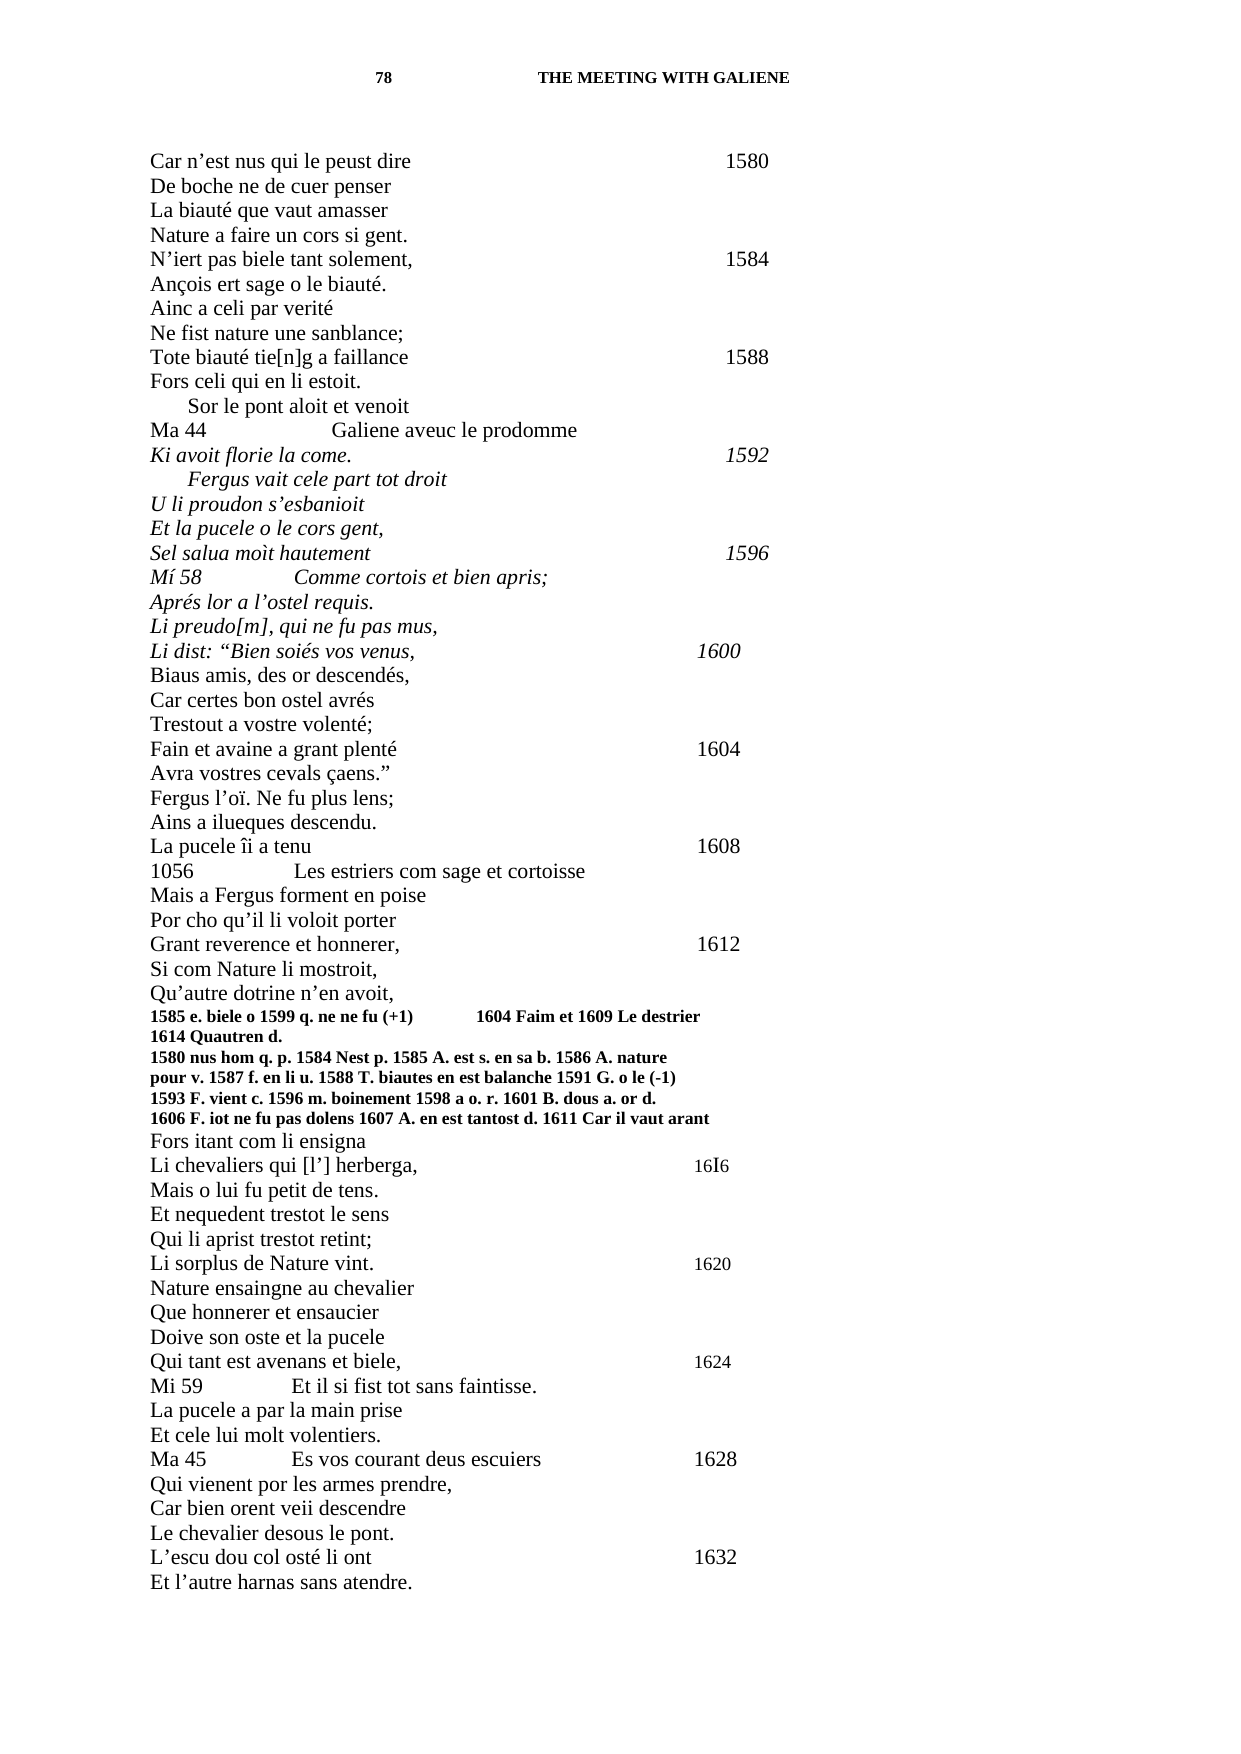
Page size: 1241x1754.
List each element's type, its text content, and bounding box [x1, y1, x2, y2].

text Fors itant com li ensigna [150, 1129, 1090, 1153]
text Sor le pont aloit et venoit Ma 44 Galiene aveuc le prodomme [150, 394, 1090, 443]
text Fergus vait cele part tot droit U li proudon s’esbanioit Et la pucele o le cors gent, [150, 467, 1090, 541]
text L’escu dou col osté li ont 1632 [150, 1545, 1090, 1569]
text La pucele îi a tenu 1608 [150, 834, 1090, 859]
text 1614 Quautren d. [150, 1026, 1090, 1047]
text Ki avoit florie la come. 1592 [150, 443, 1090, 467]
text Car n’est nus qui le peust dire 1580 [150, 149, 1090, 173]
text Fain et avaine a grant plenté 1604 [150, 736, 1090, 761]
text Car bien orent veii descendre Le chevalier desous le pont. [150, 1496, 1090, 1545]
text Li preudo[m], qui ne fu pas mus, [150, 614, 1090, 638]
text Car certes bon ostel avrés Trestout a vostre volenté; [150, 687, 1090, 736]
text Aprés lor a l’ostel requis. [150, 589, 1090, 614]
text Li dist: “Bien soiés vos venus, 1600 [150, 638, 1090, 663]
text Et nequedent trestot le sens Qui li aprist trestot retint; [150, 1202, 1090, 1251]
text 1585 e. biele o 1599 q. ne ne fu (+1) 1604 Faim et 1609 Le destrier [150, 1006, 1090, 1026]
text 1056 Les estriers com sage et cortoisse [150, 859, 1090, 883]
text Mí 58 Comme cortois et bien apris; [150, 565, 1090, 589]
text N’iert pas biele tant solement, 1584 [150, 247, 1090, 271]
text Li chevaliers qui [l’] herberga, 16I6 [150, 1153, 1090, 1178]
text Qu’autre dotrine n’en avoit, [150, 981, 1090, 1006]
text La pucele a par la main prise Et cele lui molt volentiers. [150, 1398, 1090, 1447]
text Mais o lui fu petit de tens. [150, 1178, 1090, 1202]
text Fors celi qui en li estoit. [150, 369, 1090, 394]
text Ma 45 Es vos courant deus escuiers 1628 [150, 1447, 1090, 1472]
text Li sorplus de Nature vint. 1620 [150, 1251, 1090, 1276]
text Ains a ilueques descendu. [150, 810, 1090, 834]
text Tote biauté tie[n]g a faillance 1588 [150, 345, 1090, 369]
text Qui vienent por les armes prendre, [150, 1472, 1090, 1496]
text Ainc a celi par verité Ne fist nature une sanblance; [150, 296, 1090, 345]
text Nature ensaingne au chevalier Que honnerer et ensaucier Doive son oste et la pucele Qui tant est avenans et biele, 1624 [150, 1276, 1090, 1374]
text Biaus amis, des or descendés, [150, 663, 1090, 687]
text Avra vostres cevals çaens.” [150, 761, 1090, 785]
text De boche ne de cuer penser La biauté que vaut amasser Nature a faire un cors si gent. [150, 173, 1090, 247]
text 1580 nus hom q. p. 1584 Nest p. 1585 A. est s. en sa b. 1586 A. nature pour v. 1587 f. en li u. 1588 T. biautes en est balanche 1591 G. o le (-1) 1593 F. vient c. 1596 m. boinement 1598 a o. r. 1601 B. dous a. or d. 1606 F. iot ne fu pas dolens 1607 A. en est tantost d. 1611 Car il vaut arant [150, 1047, 1090, 1129]
text Sel salua moìt hautement 1596 [150, 541, 1090, 565]
text Fergus l’oï. Ne fu plus lens; [150, 785, 1090, 810]
text Mais a Fergus forment en poise Por cho qu’il li voloit porter Grant reverence et honnerer, 1612 [150, 883, 1090, 957]
text Et l’autre harnas sans atendre. [150, 1569, 1090, 1594]
text Ançois ert sage o le biauté. [150, 271, 1090, 296]
text Mi 59 Et il si fist tot sans faintisse. [150, 1374, 1090, 1398]
text Si com Nature li mostroit, [150, 957, 1090, 981]
